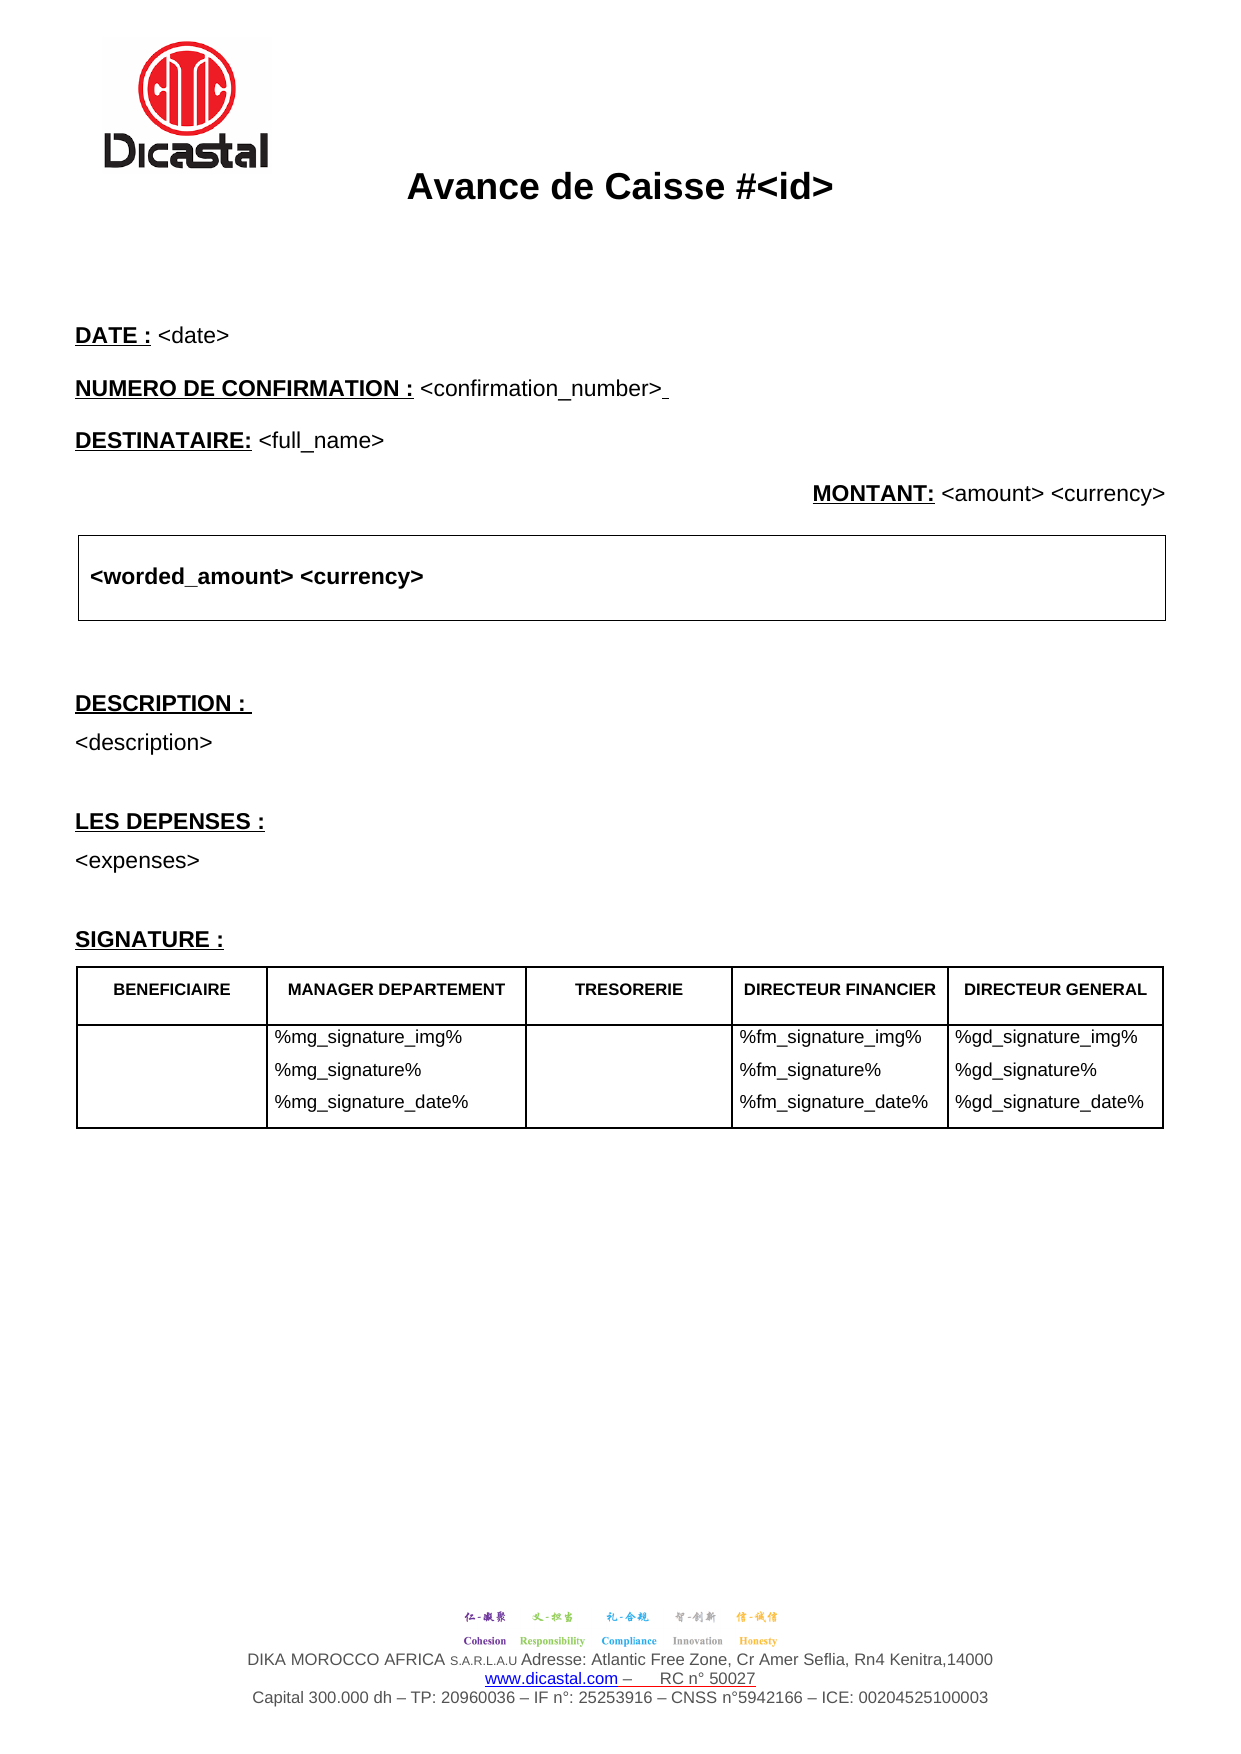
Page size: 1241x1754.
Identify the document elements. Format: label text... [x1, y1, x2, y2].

table_header TRESORERIE [527, 968, 731, 1024]
text DESTINATAIRE: <full_name> [75, 427, 1165, 454]
table_cell %mg_signature_img% %mg_signature% %mg_signature_date% [268, 1026, 525, 1127]
table_header <worded_amount> <currency> [79, 536, 1165, 620]
table_cell [527, 1026, 731, 1127]
table_header MANAGER DEPARTEMENT [268, 968, 525, 1024]
table_header DIRECTEUR GENERAL [949, 968, 1162, 1024]
picture [463, 1609, 778, 1650]
text <expenses> [75, 847, 1165, 874]
text DESCRIPTION : [75, 689, 1165, 716]
subtitle Avance de Caisse #<id> [75, 164, 1165, 207]
text LES DEPENSES : [75, 808, 1165, 834]
table_header BENEFICIAIRE [78, 968, 266, 1024]
table_header DIRECTEUR FINANCIER [733, 968, 947, 1024]
text DATE : <date> [75, 322, 1165, 348]
picture [101, 37, 272, 164]
table_cell %gd_signature_img% %gd_signature% %gd_signature_date% [949, 1026, 1162, 1127]
table_cell [78, 1026, 266, 1127]
text <description> [75, 729, 1165, 755]
text NUMERO DE CONFIRMATION : <confirmation_number> [75, 375, 1165, 401]
text SIGNATURE : [75, 926, 1165, 953]
text MONTANT: <amount> <currency> [75, 480, 1165, 506]
table_cell %fm_signature_img% %fm_signature% %fm_signature_date% [733, 1026, 947, 1127]
